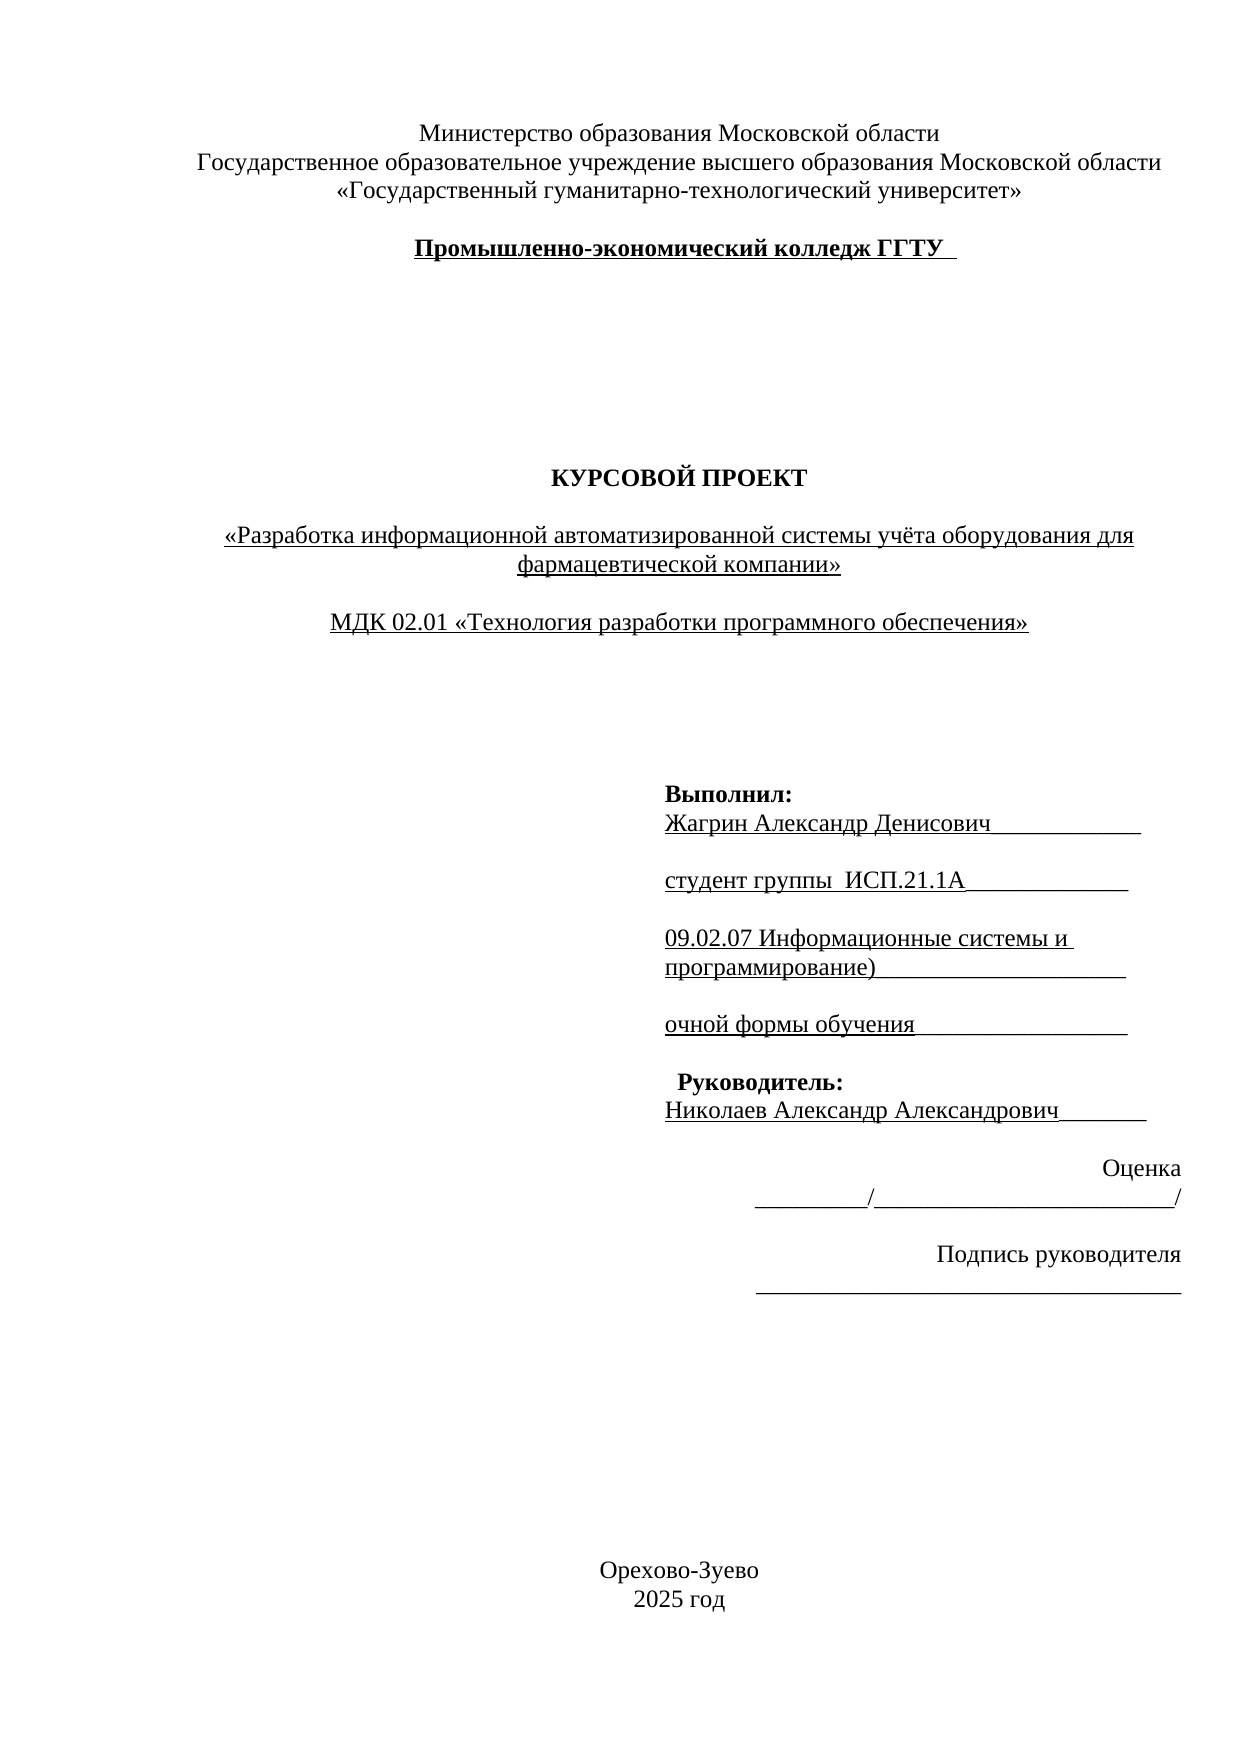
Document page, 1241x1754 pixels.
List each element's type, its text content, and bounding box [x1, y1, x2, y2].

text Оценка [664, 1153, 1181, 1182]
text МДК 02.01 «Технология разработки программного обеспечения» [177, 607, 1181, 636]
text Подпись руководителя [664, 1239, 1181, 1268]
text Руководитель: [177, 1067, 1181, 1096]
text «Государственный гуманитарно-технологический университет» [177, 176, 1181, 204]
text Жагрин Александр Денисович____________ [664, 808, 1181, 837]
text 2025 год [177, 1584, 1181, 1613]
text Выполнил: [664, 779, 1181, 808]
text __________________________________ [664, 1268, 1181, 1297]
text Промышленно-экономический колледж ГГТУ [177, 233, 1181, 262]
text _________/________________________/ [664, 1182, 1181, 1211]
text Министерство образования Московской области [177, 118, 1181, 147]
text очной формы обучения_________________ [664, 1009, 1181, 1038]
text Николаев Александр Александрович_______ [664, 1096, 1181, 1124]
text Государственное образовательное учреждение высшего образования Московской области [177, 147, 1181, 176]
text Орехово-Зуево [177, 1556, 1181, 1584]
text КУРСОВОЙ ПРОЕКТ [177, 463, 1181, 492]
text «Разработка информационной автоматизированной системы учёта оборудования для фармацевтической компании» [177, 521, 1181, 578]
text студент группы ИСП.21.1А_____________ [664, 866, 1181, 894]
text 09.02.07 Информационные системы и программирование)____________________ [664, 923, 1181, 981]
